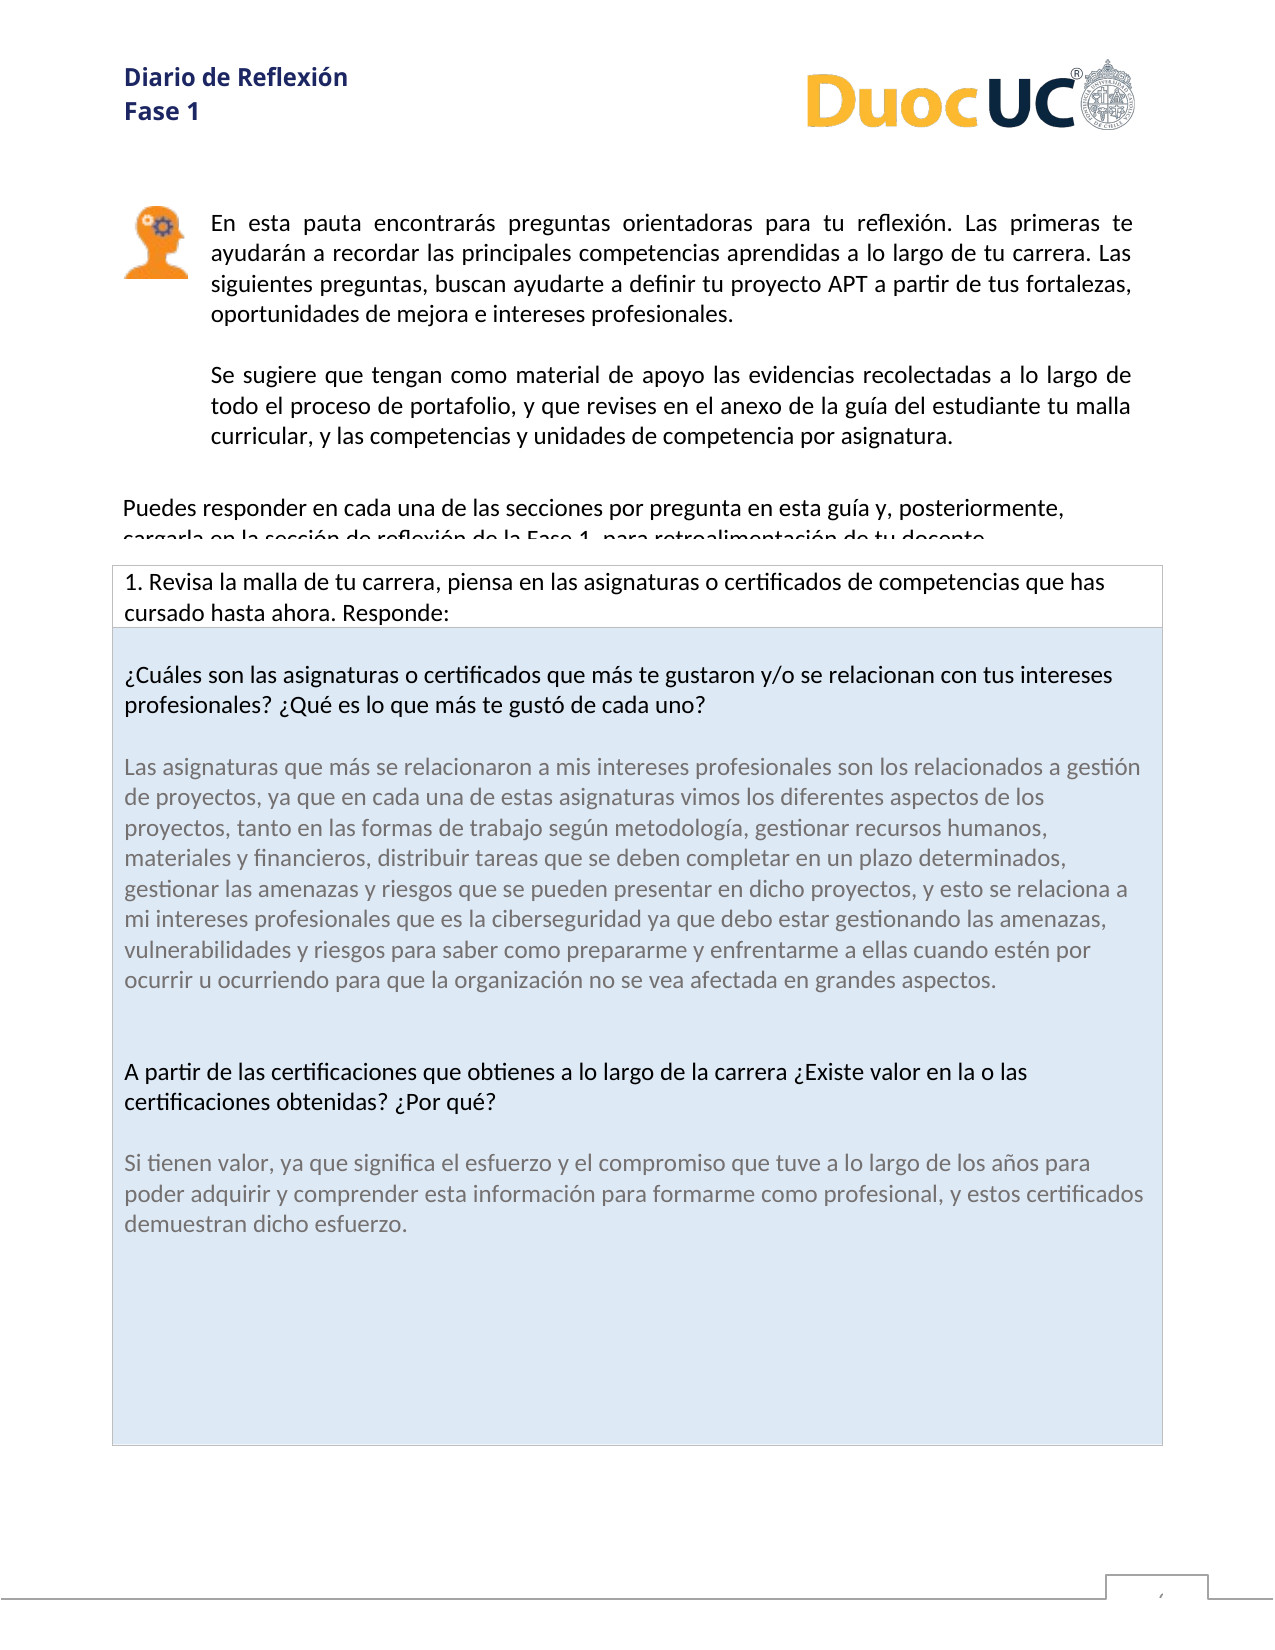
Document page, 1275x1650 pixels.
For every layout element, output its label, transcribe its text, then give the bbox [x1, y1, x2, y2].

picture [807, 59, 1135, 130]
text 1. Revisa la malla de tu carrera, piensa en las asignaturas o certificados de competencias que has cursado hasta ahora. Responde: [124, 566, 1150, 627]
text En esta pauta encontrarás preguntas orientadoras para tu reflexión. Las primeras te ayudarán a recordar las principales competencias aprendidas a lo largo de tu carrera. Las siguientes preguntas, buscan ayudarte a definir tu proyecto APT a partir de tus fortalezas, oportunidades de mejora e intereses profesionales. [211, 207, 1133, 329]
picture [123, 206, 188, 279]
text ¿Cuáles son las asignaturas o certificados que más te gustaron y/o se relacionan con tus intereses profesionales? ¿Qué es lo que más te gustó de cada uno? [124, 659, 1150, 720]
text A partir de las certificaciones que obtienes a lo largo de la carrera ¿Existe valor en la o las certificaciones obtenidas? ¿Por qué? [124, 1056, 1150, 1117]
text Las asignaturas que más se relacionaron a mis intereses profesionales son los relacionados a gestión de proyectos, ya que en cada una de estas asignaturas vimos los diferentes aspectos de los proyectos, tanto en las formas de trabajo según metodología, gestionar recursos humanos, materiales y financieros, distribuir tareas que se deben completar en un plazo determinados, gestionar las amenazas y riesgos que se pueden presentar en dicho proyectos, y esto se relaciona a mi intereses profesionales que es la ciberseguridad ya que debo estar gestionando las amenazas, vulnerabilidades y riesgos para saber como prepararme y enfrentarme a ellas cuando estén por ocurrir u ocurriendo para que la organización no se vea afectada en grandes aspectos. [124, 751, 1150, 995]
text Se sugiere que tengan como material de apoyo las evidencias recolectadas a lo largo de todo el proceso de portafolio, y que revises en el anexo de la guía del estudiante tu malla curricular, y las competencias y unidades de competencia por asignatura. [211, 359, 1133, 451]
text Si tienen valor, ya que significa el esfuerzo y el compromiso que tuve a lo largo de los años para poder adquirir y comprender esta información para formarme como profesional, y estos certificados demuestran dicho esfuerzo. [124, 1147, 1150, 1239]
